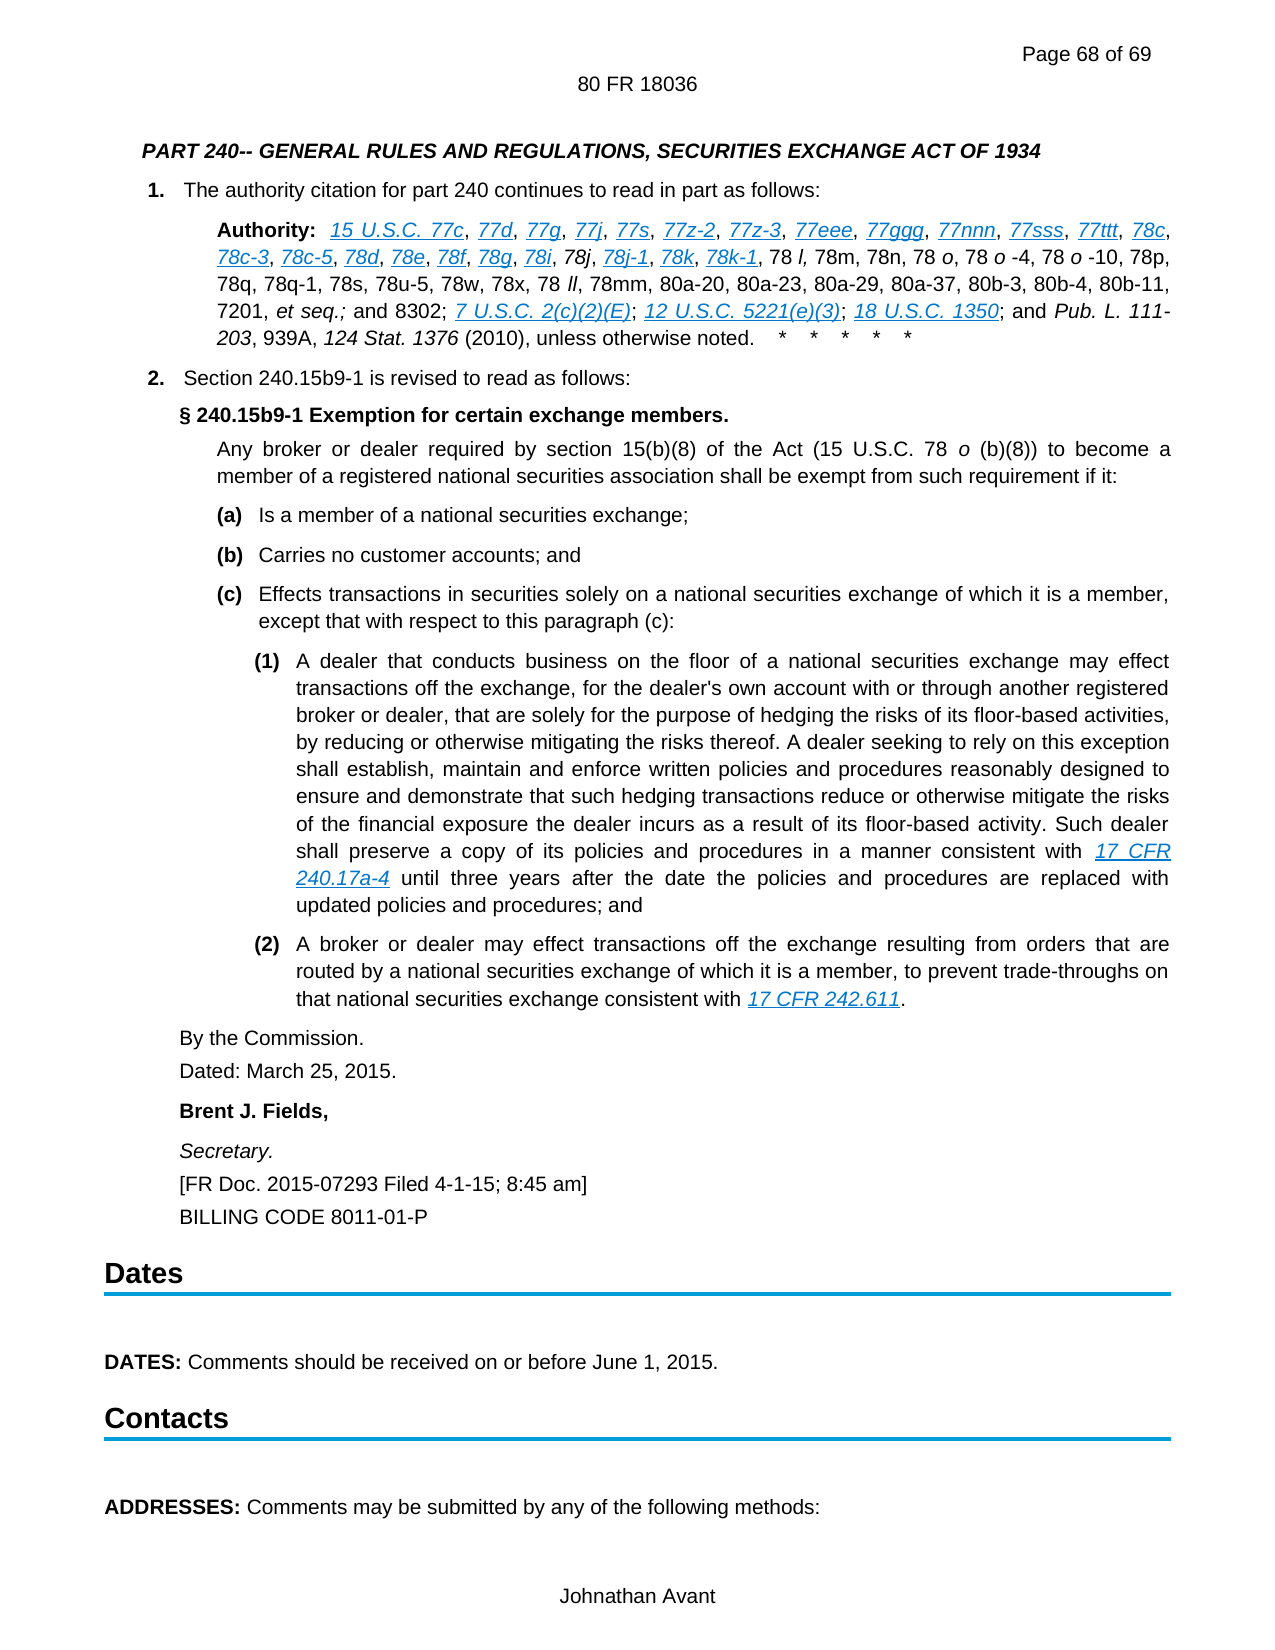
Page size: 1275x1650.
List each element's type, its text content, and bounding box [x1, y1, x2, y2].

text Dates [104, 1254, 1171, 1289]
text Any broker or dealer required by section 15(b)(8) of the Act (15 U.S.C. 78 o (b)(8)) to become a member of a registered national securities association shall be exempt from such requirement if it: [217, 433, 1171, 487]
list Section 240.15b9-1 is revised to read as follows: [142, 362, 1171, 389]
list Is a member of a national securities exchange; [217, 500, 1171, 527]
list A broker or dealer may effect transactions off the exchange resulting from orders that are routed by a national securities exchange of which it is a member, to prevent trade-throughs on that national securities exchange consistent with 17 CFR 242.611. [254, 929, 1171, 1010]
text [FR Doc. 2015-07293 Filed 4-1-15; 8:45 am] [179, 1169, 1171, 1196]
text By the Commission. [179, 1023, 1171, 1050]
text Contacts [104, 1399, 1171, 1434]
text Dated: March 25, 2015. [179, 1056, 1171, 1083]
list A dealer that conducts business on the floor of a national securities exchange may effect transactions off the exchange, for the dealer's own account with or through another registered broker or dealer, that are solely for the purpose of hedging the risks of its floor-based activities, by reducing or otherwise mitigating the risks thereof. A dealer seeking to rely on this exception shall establish, maintain and enforce written policies and procedures reasonably designed to ensure and demonstrate that such hedging transactions reduce or otherwise mitigate the risks of the financial exposure the dealer incurs as a result of its floor-based activity. Such dealer shall preserve a copy of its policies and procedures in a manner consistent with 17 CFR 240.17a-4 until three years after the date the policies and procedures are replaced with updated policies and procedures; and [254, 646, 1171, 917]
list tain exchange members. [179, 402, 1171, 427]
text Brent J. Fields, [179, 1096, 1171, 1123]
list The authority citation for part 240 continues to read in part as follows: [142, 175, 1171, 202]
text Authority: 15 U.S.C. 77c, 77d, 77g, 77j, 77s, 77z-2, 77z-3, 77eee, 77ggg, 77nnn, 77sss, 77ttt, 78c, 78c-3, 78c-5, 78d, 78e, 78f, 78g, 78i, 78j, 78j-1, 78k, 78k-1, 78 l, 78m, 78n, 78 o, 78 o -4, 78 o -10, 78p, 78q, 78q-1, 78s, 78u-5, 78w, 78x, 78 ll, 78mm, 80a-20, 80a-23, 80a-29, 80a-37, 80b-3, 80b-4, 80b-11, 7201, et seq.; and 8302; 7 U.S.C. 2(c)(2)(E); 12 U.S.C. 5221(e)(3); 18 U.S.C. 1350; and Pub. L. 111-203, 939A, 124 Stat. 1376 (2010), unless otherwise noted. * * * * * [217, 214, 1171, 350]
list Effects transactions in securities solely on a national securities exchange of which it is a member, except that with respect to this paragraph (c): [217, 579, 1171, 633]
text ADDRESSES: Comments may be submitted by any of the following methods: [104, 1492, 1171, 1519]
text DATES: Comments should be received on or before June 1, 2015. [104, 1347, 1171, 1374]
text BILLING CODE 8011-01-P [179, 1202, 1171, 1229]
list Carries no customer accounts; and [217, 539, 1171, 567]
text Secretary. [179, 1135, 1171, 1162]
list EGULATIONS, SECURITIES EXCHANGE ACT OF 1934 [142, 137, 1171, 162]
